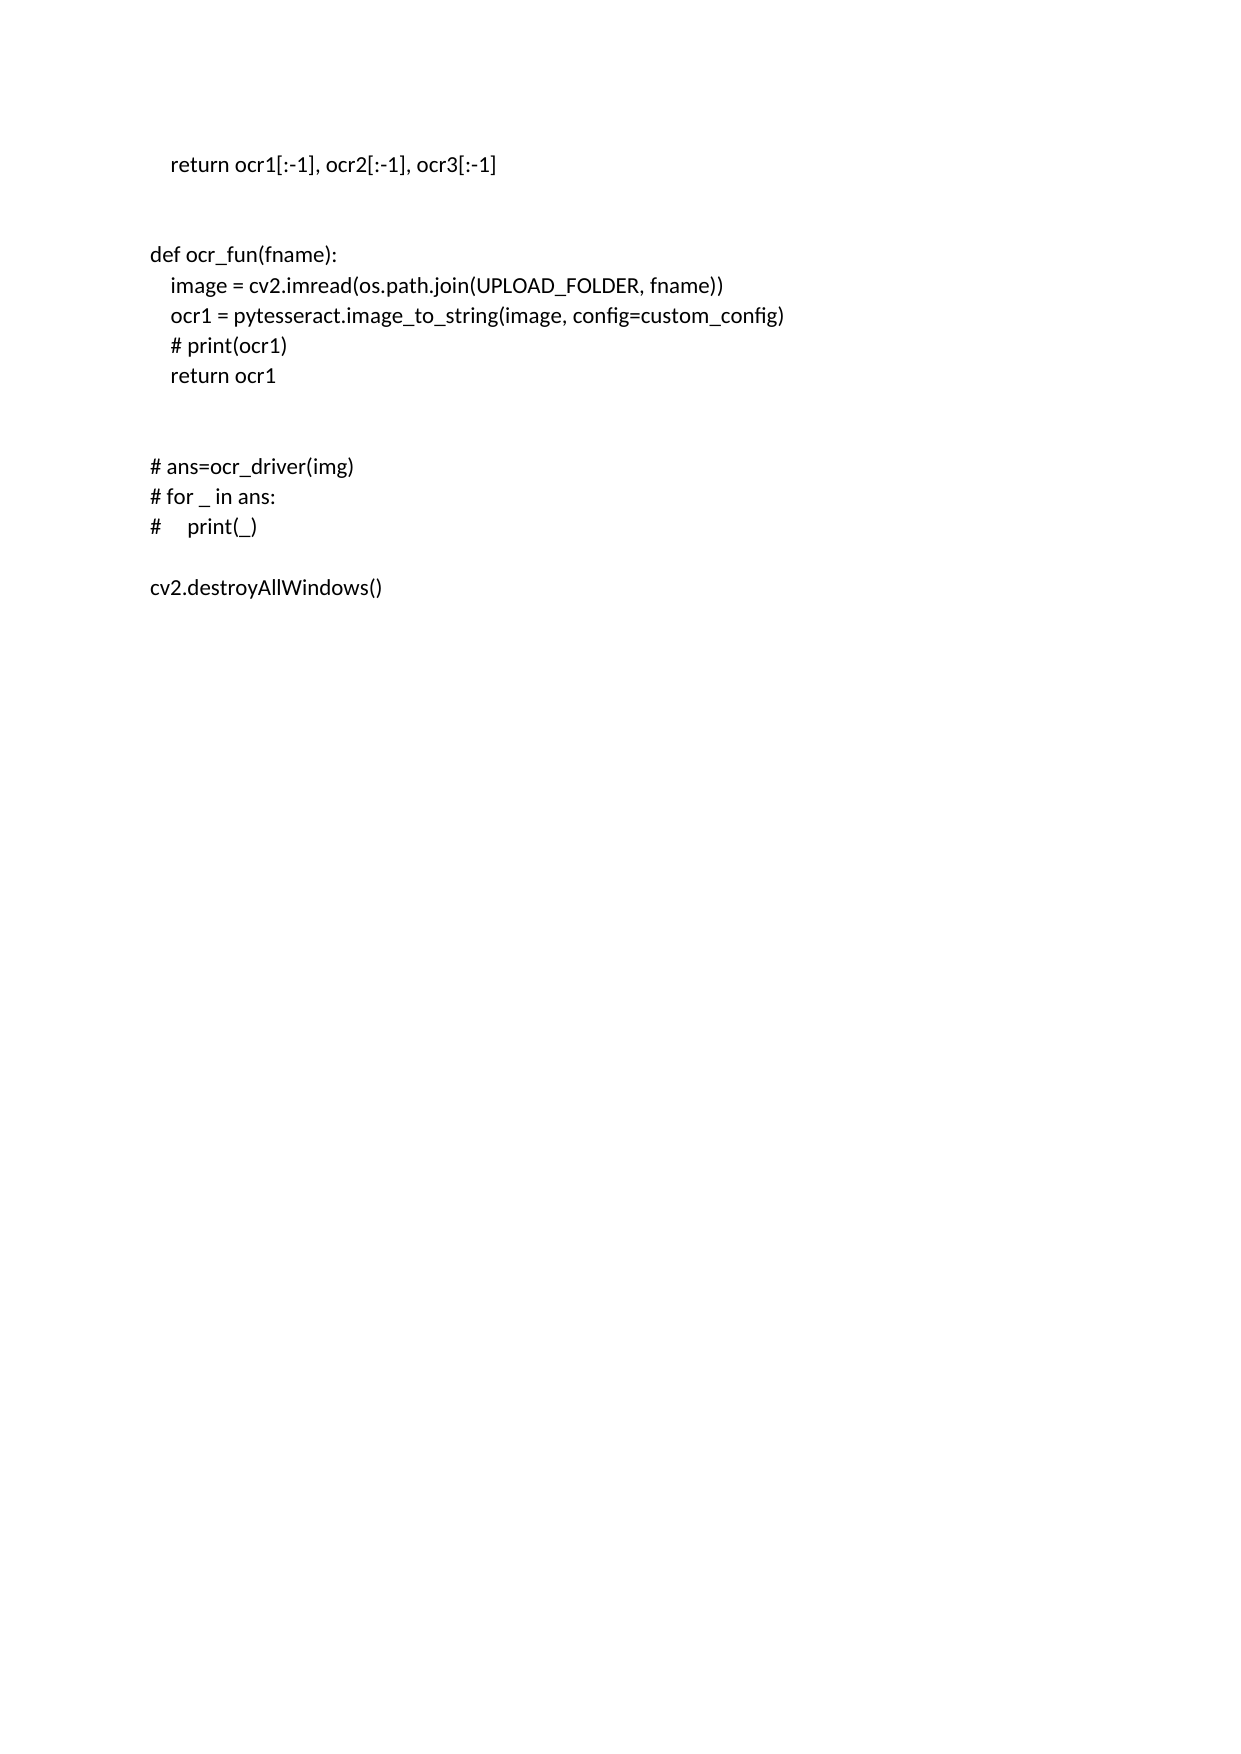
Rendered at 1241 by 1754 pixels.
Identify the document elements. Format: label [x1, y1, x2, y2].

text [150, 150, 1090, 601]
